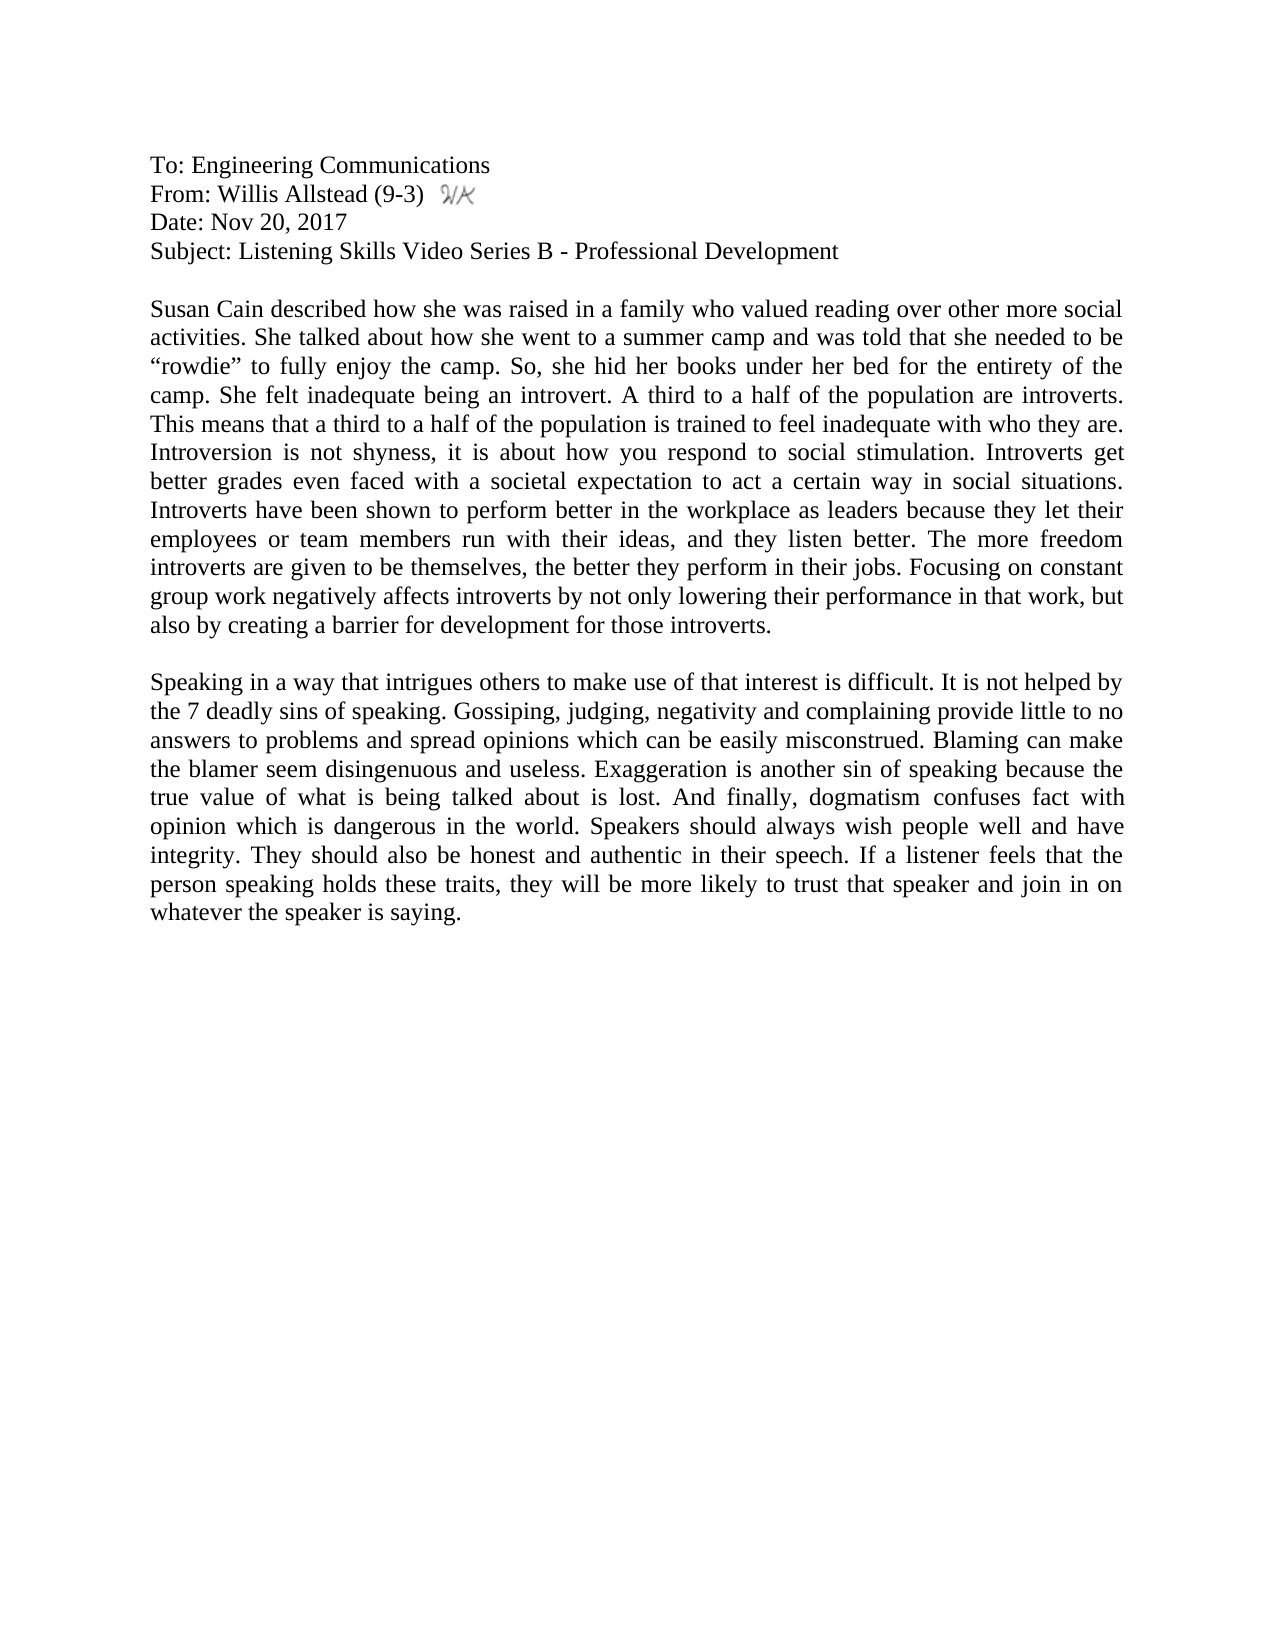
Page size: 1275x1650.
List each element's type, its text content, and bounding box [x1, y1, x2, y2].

text Susan Cain described how she was raised in a family who valued reading over other more social activities. She talked about how she went to a summer camp and was told that she needed to be “rowdie” to fully enjoy the camp. So, she hid her books under her bed for the entirety of the camp. She felt inadequate being an introvert. A third to a half of the population are introverts. This means that a third to a half of the population is trained to feel inadequate with who they are. Introversion is not shyness, it is about how you respond to social stimulation. Introverts get better grades even faced with a societal expectation to act a certain way in social situations. Introverts have been shown to perform better in the workplace as leaders because they let their employees or team members run with their ideas, and they listen better. The more freedom introverts are given to be themselves, the better they perform in their jobs. Focusing on constant group work negatively affects introverts by not only lowering their performance in that work, but also by creating a barrier for development for those introverts. [150, 294, 1125, 639]
text From: Willis Allstead (9-3) [150, 179, 1125, 207]
text Subject: Listening Skills Video Series B - Professional Development [150, 236, 1125, 265]
text To: Engineering Communications [150, 150, 1125, 179]
picture [438, 182, 478, 209]
text Speaking in a way that intrigues others to make use of that interest is difficult. It is not helped by the 7 deadly sins of speaking. Gossiping, judging, negativity and complaining provide little to no answers to problems and spread opinions which can be easily misconstrued. Blaming can make the blamer seem disingenuous and useless. Exaggeration is another sin of speaking because the true value of what is being talked about is lost. And finally, dogmatism confuses fact with opinion which is dangerous in the world. Speakers should always wish people well and have integrity. They should also be honest and authentic in their speech. If a listener feels that the person speaking holds these traits, they will be more likely to trust that speaker and join in on whatever the speaker is saying. [150, 667, 1125, 926]
text Date: Nov 20, 2017 [150, 207, 1125, 236]
